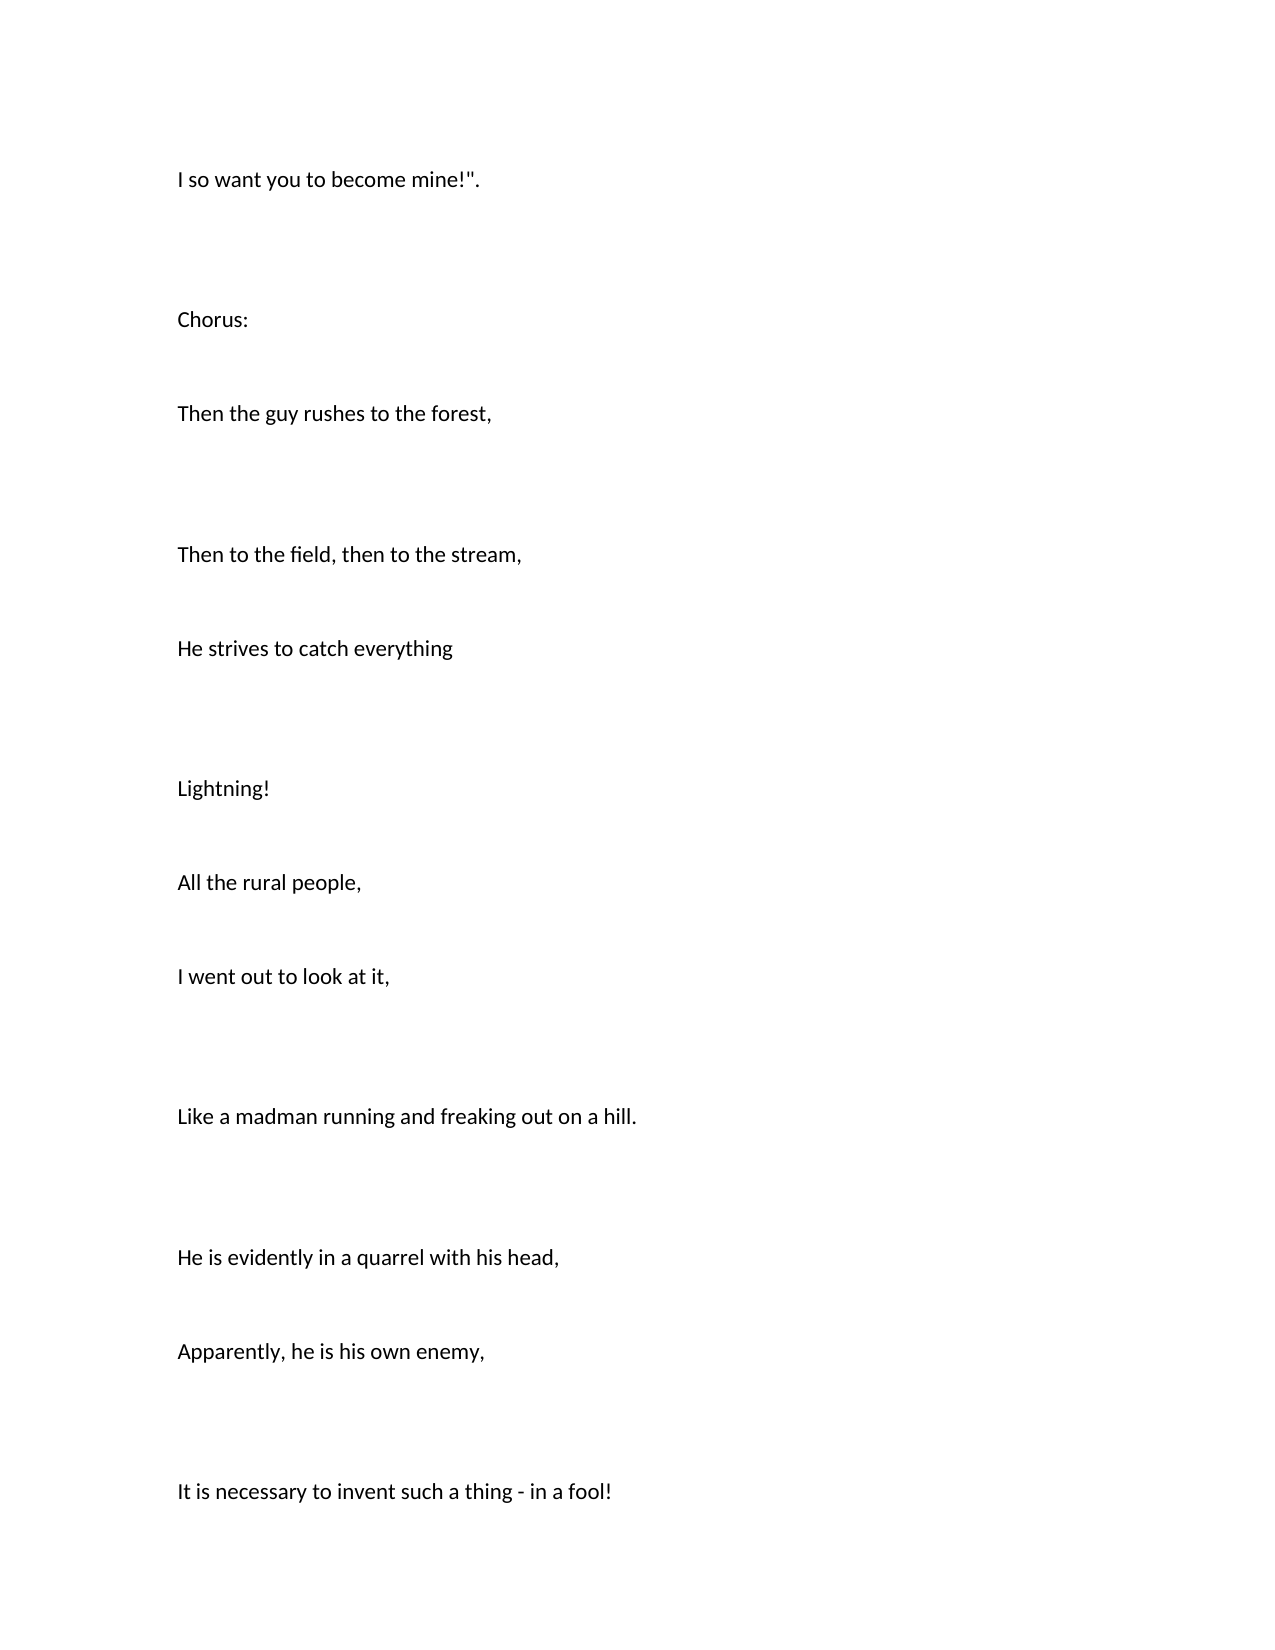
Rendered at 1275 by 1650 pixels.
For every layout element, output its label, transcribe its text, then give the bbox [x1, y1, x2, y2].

text I went out to look at it, [177, 962, 1186, 990]
text I so want you to become mine!". [177, 165, 1186, 193]
text He is evidently in a quarrel with his head, [177, 1243, 1186, 1271]
text Chorus: [177, 306, 1186, 334]
text It is necessary to invent such a thing - in a fool! [177, 1477, 1186, 1506]
text All the rural people, [177, 868, 1186, 896]
text Like a madman running and freaking out on a hill. [177, 1102, 1186, 1131]
text He strives to catch everything [177, 634, 1186, 662]
text Apparently, he is his own enemy, [177, 1337, 1186, 1365]
text Lightning! [177, 774, 1186, 802]
text Then to the field, then to the stream, [177, 540, 1186, 568]
text Then the guy rushes to the forest, [177, 399, 1186, 427]
